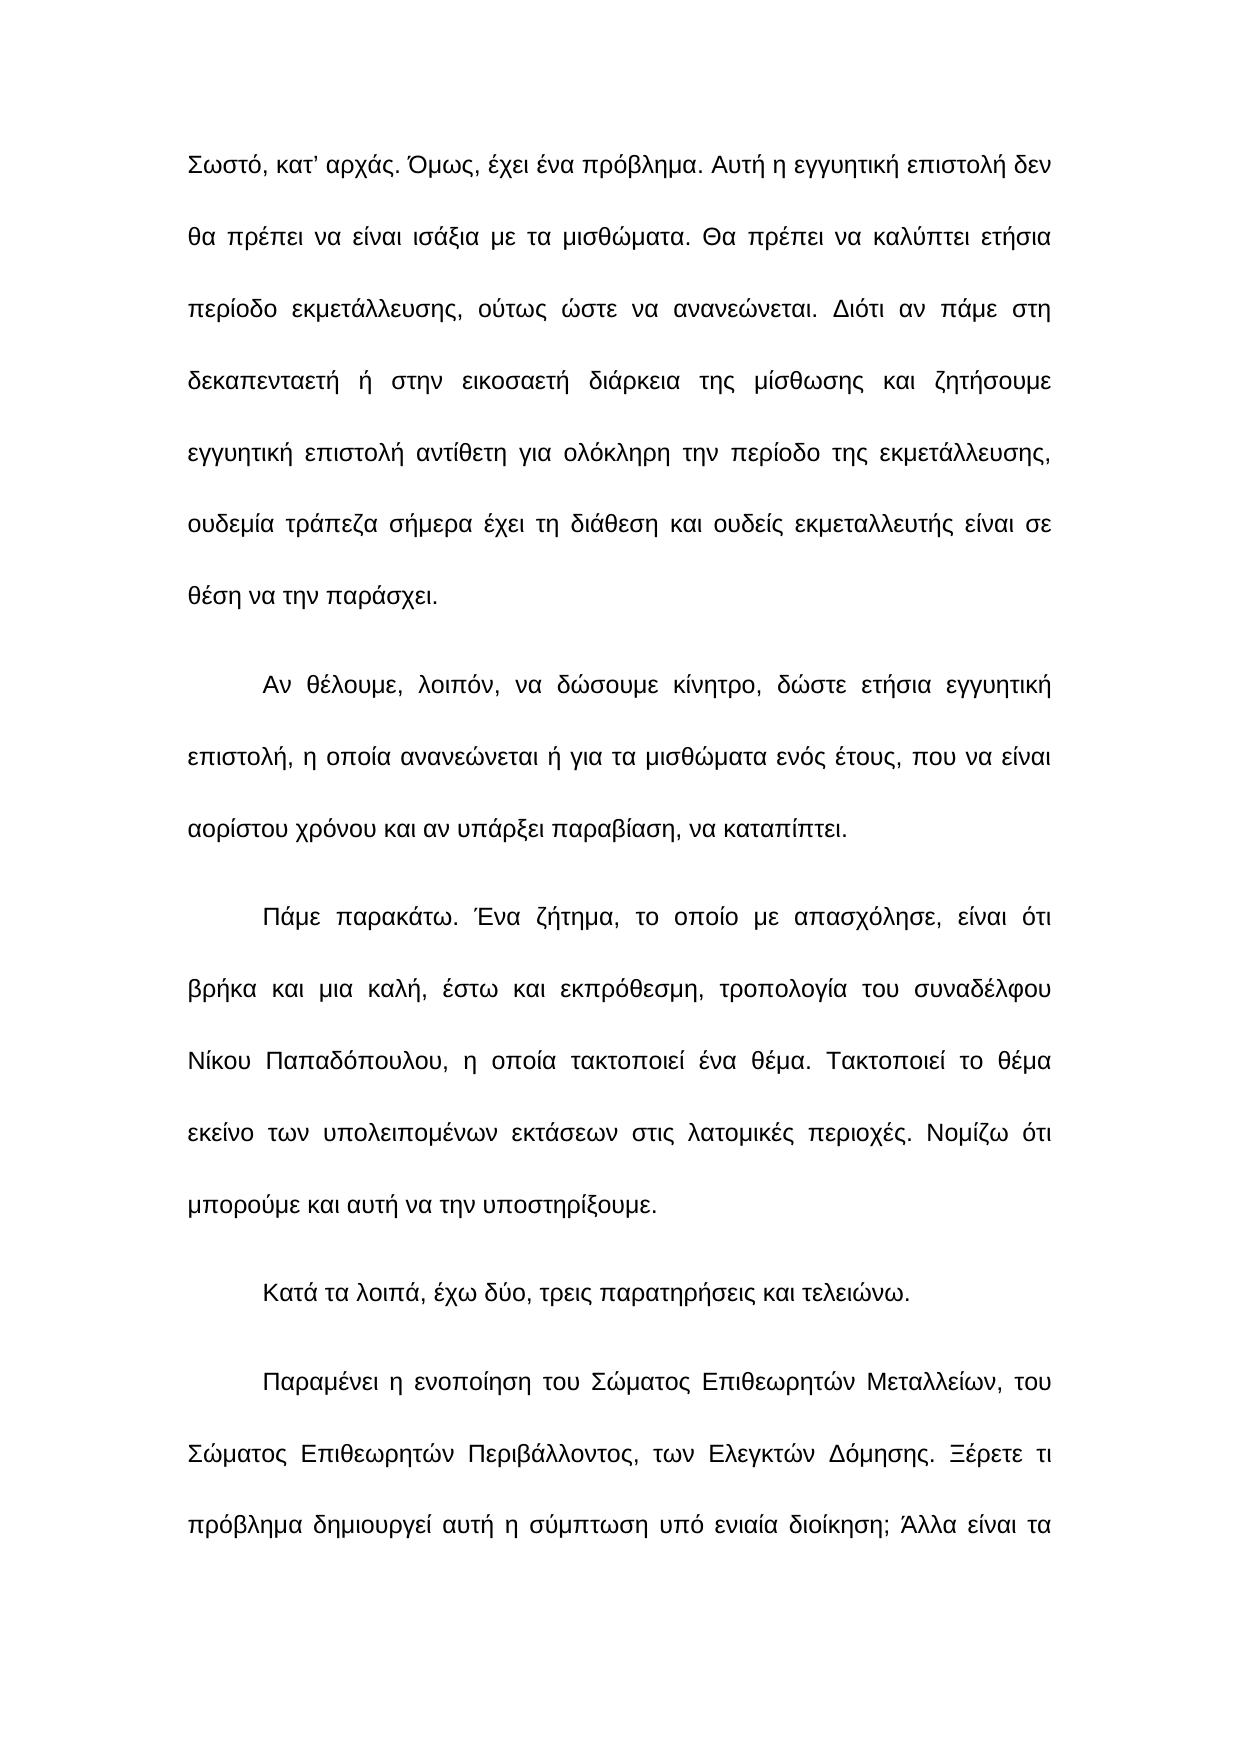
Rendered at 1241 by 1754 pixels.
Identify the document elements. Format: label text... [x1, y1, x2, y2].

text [187, 150, 1053, 610]
text Κατά τα λοιπά, έχω δύο, τρεις παρατηρήσεις και τελειώνω. [187, 1278, 1053, 1307]
text Πάμε παρακάτω. Ένα ζήτημα, το οποίο με απασχόλησε, είναι ότι βρήκα και μια καλή, έστω και εκπρόθεσμη, τροπολογία του συναδέλφου Νίκου Παπαδόπουλου, η οποία τακτοποιεί ένα θέμα. Τακτοποιεί το θέμα εκείνο των υπολειπομένων εκτάσεων στις λατομικές περιοχές. Νομίζω ότι μπορούμε και αυτή να την υποστηρίξουμε. [187, 902, 1053, 1218]
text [187, 1367, 1053, 1539]
text Αν θέλουμε, λοιπόν, να δώσουμε κίνητρο, δώστε ετήσια εγγυητική επιστολή, η οποία ανανεώνεται ή για τα μισθώματα ενός έτους, που να είναι αορίστου χρόνου και αν υπάρξει παραβίαση, να καταπίπτει. [187, 670, 1053, 842]
